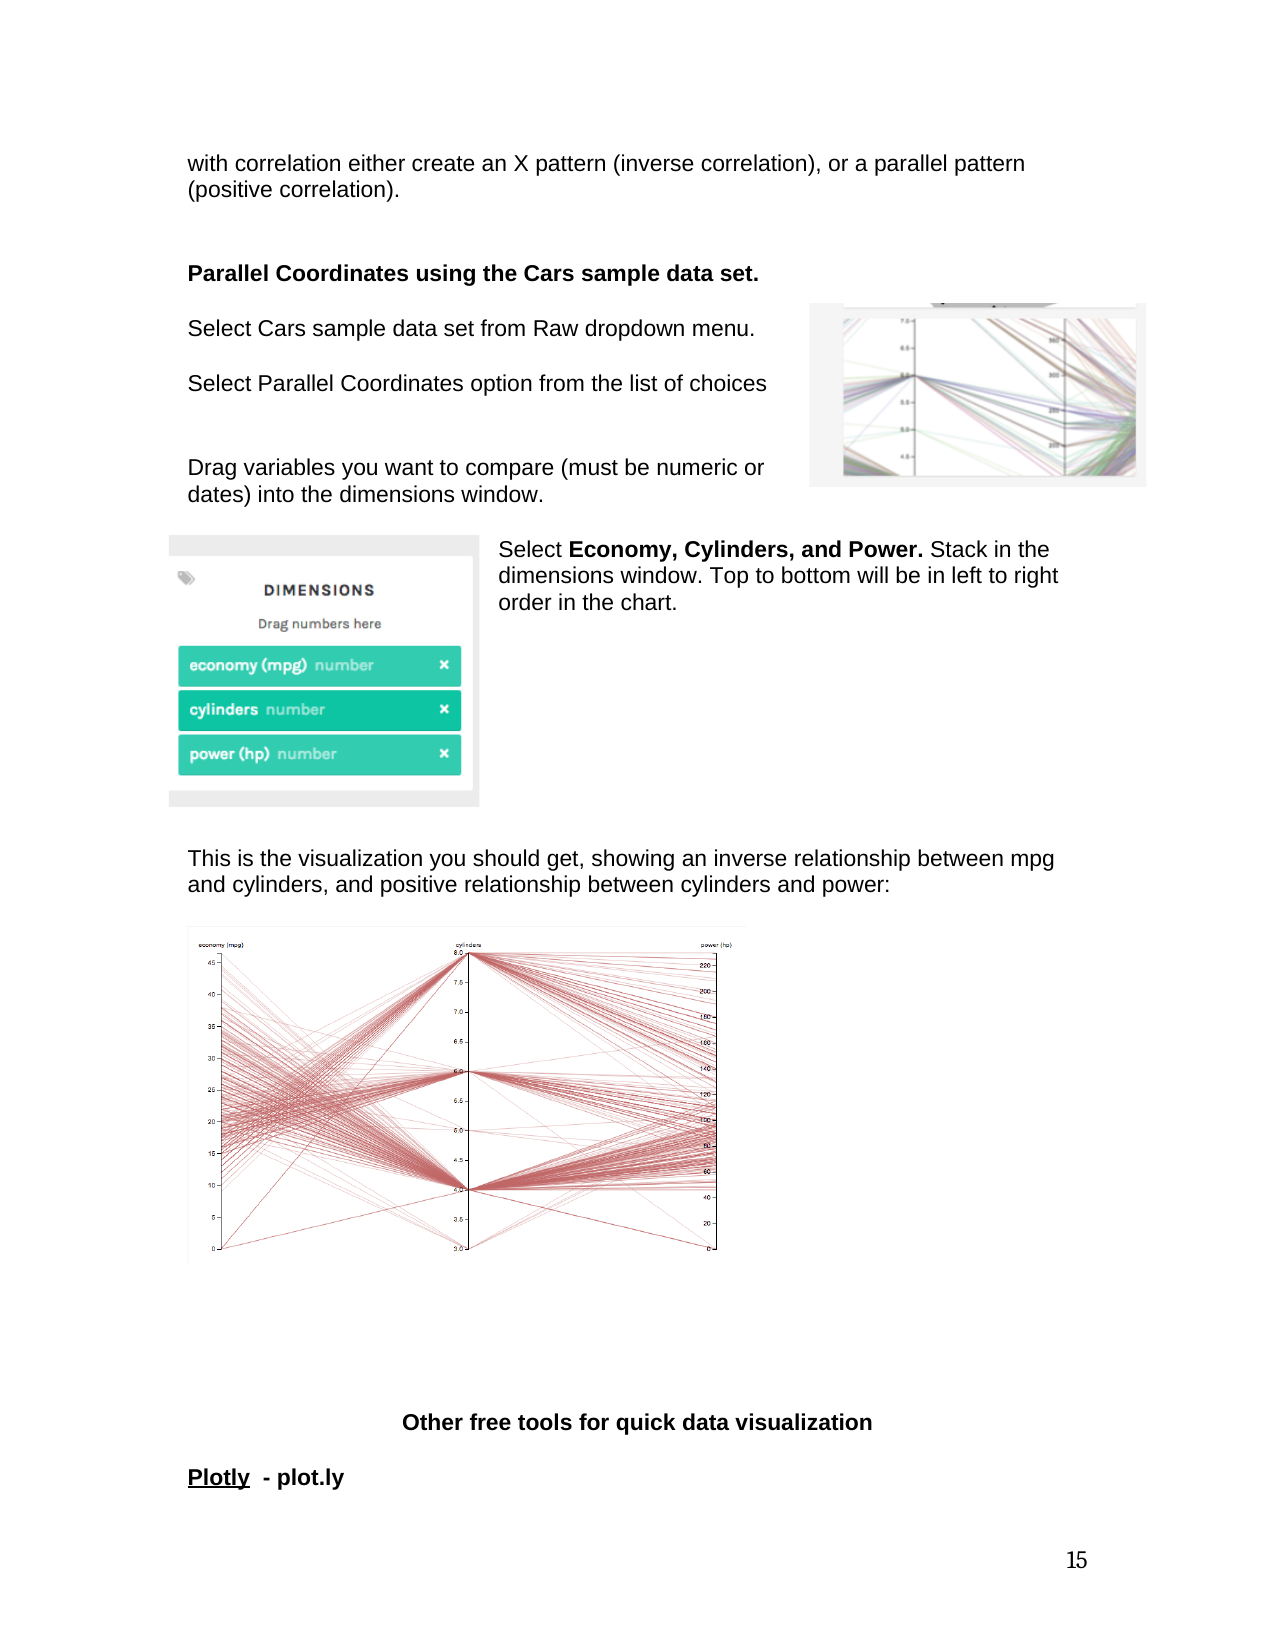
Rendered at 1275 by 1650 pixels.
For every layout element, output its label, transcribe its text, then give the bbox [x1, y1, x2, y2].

picture [809, 303, 1147, 487]
text Select Parallel Coordinates option from the list of choices [187, 370, 809, 397]
text Drag variables you want to compare (must be numeric or dates) into the dimensions window. [187, 454, 1087, 507]
text Plotly - plot.ly [187, 1463, 1087, 1490]
text Select Economy, Cylinders, and Power. Stack in the dimensions window. Top to bottom will be in left to right order in the chart. [480, 536, 1087, 615]
text This is the visualization you should get, showing an inverse relationship between mpg and cylinders, and positive relationship between cylinders and power: [187, 845, 1087, 897]
picture [187, 926, 747, 1265]
text Parallel Coordinates using the Cars sample data set. [187, 260, 1087, 287]
text Select Cars sample data set from Raw dropdown menu. [187, 315, 809, 342]
text Other free tools for quick data visualization [187, 1408, 1087, 1435]
picture [168, 535, 480, 807]
